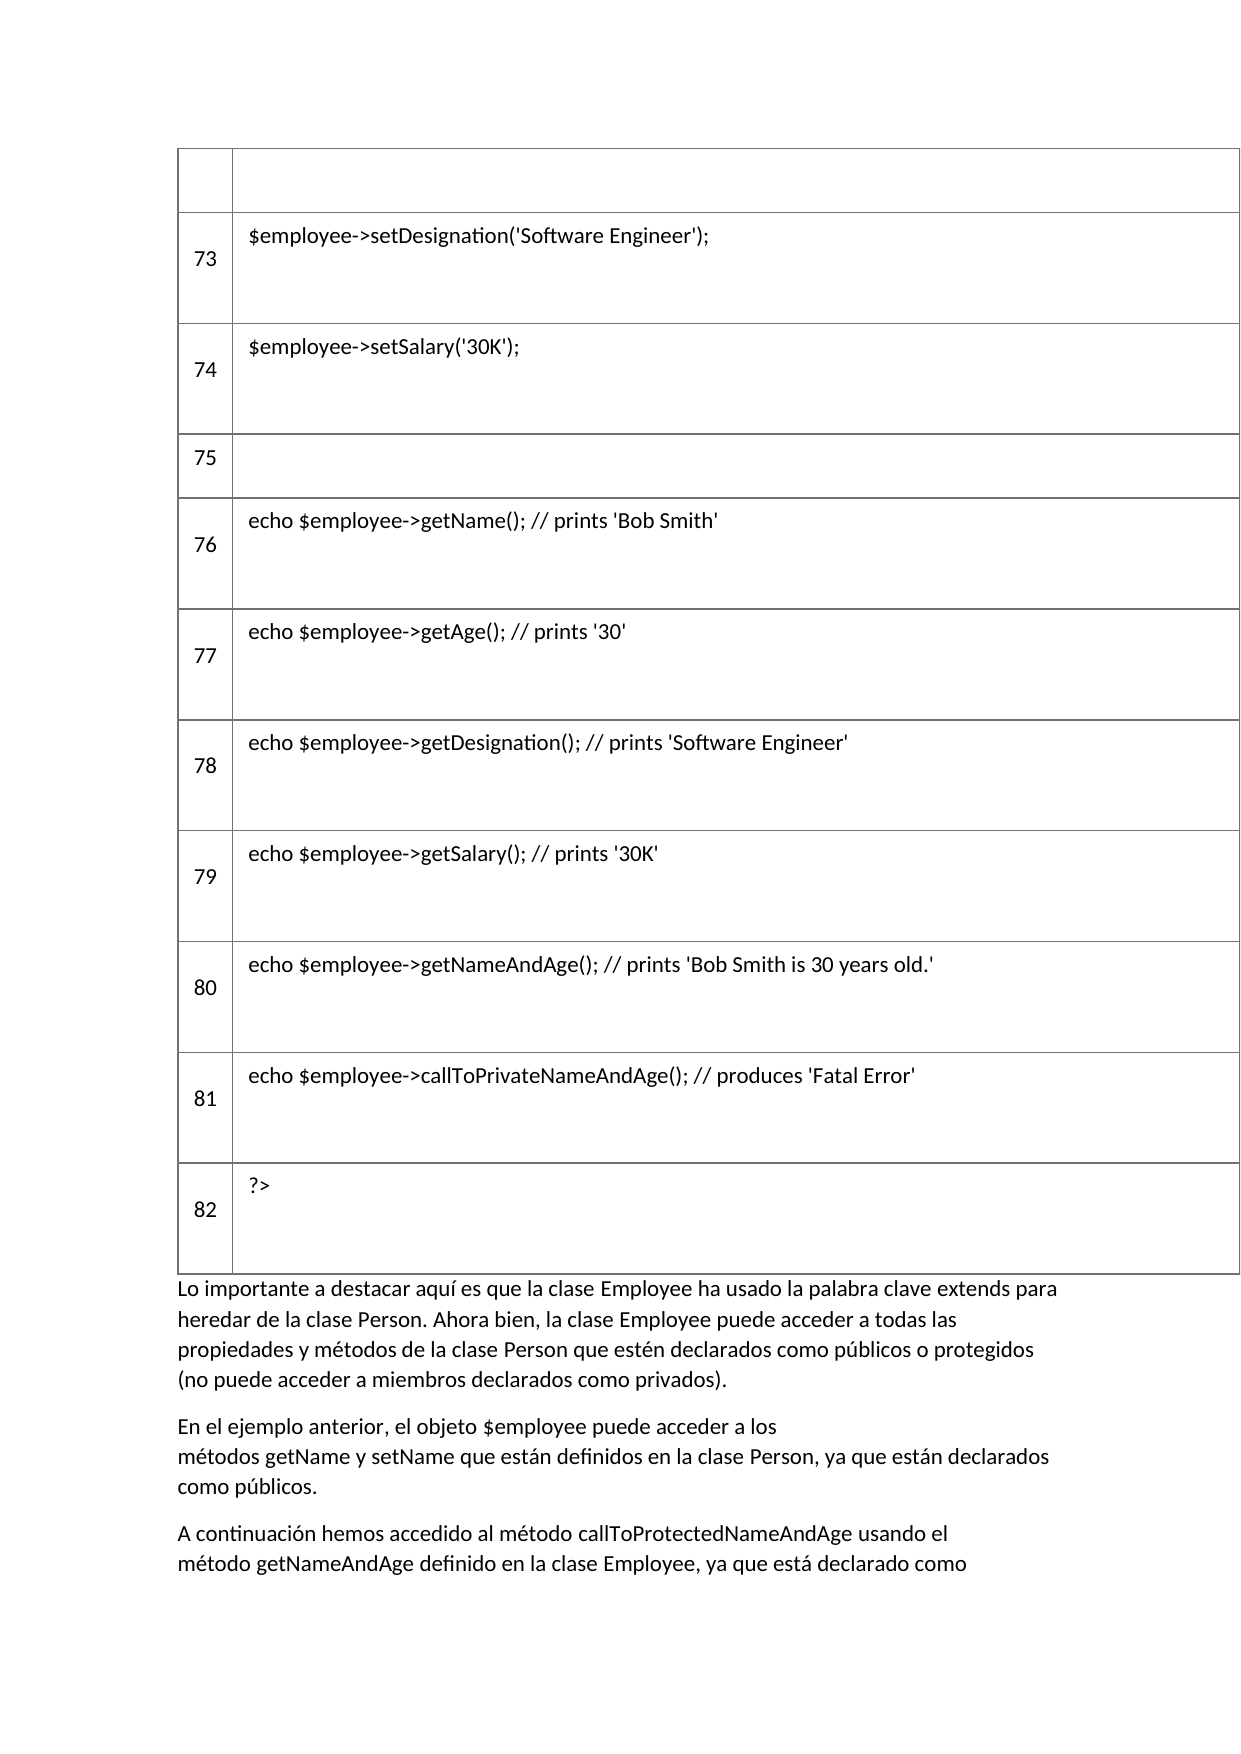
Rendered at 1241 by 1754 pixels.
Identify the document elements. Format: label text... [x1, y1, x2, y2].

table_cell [233, 149, 1239, 212]
table_cell [233, 435, 1239, 497]
table_cell ?> [233, 1164, 1239, 1273]
table_cell 76 [179, 499, 232, 608]
table_cell 74 [179, 324, 232, 433]
table_cell $employee->setDesignation('Software Engineer'); [233, 213, 1239, 322]
table_cell $employee->setSalary('30K'); [233, 324, 1239, 433]
table_cell echo $employee->getName(); // prints 'Bob Smith' [233, 499, 1239, 608]
text En el ejemplo anterior, el objeto $employee puede acceder a los métodos getName y setName que están definidos en la clase Person, ya que están declarados como públicos. [177, 1412, 1063, 1501]
table_cell echo $employee->getDesignation(); // prints 'Software Engineer' [233, 721, 1239, 830]
table_cell echo $employee->callToPrivateNameAndAge(); // produces 'Fatal Error' [233, 1053, 1239, 1162]
text Lo importante a destacar aquí es que la clase Employee ha usado la palabra clave extends para heredar de la clase Person. Ahora bien, la clase Employee puede acceder a todas las propiedades y métodos de la clase Person que estén declarados como públicos o protegidos (no puede acceder a miembros declarados como privados). [177, 1275, 1063, 1393]
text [177, 1519, 1063, 1578]
table_cell 77 [179, 610, 232, 719]
table_cell 81 [179, 1053, 232, 1162]
table_cell 72 [179, 149, 232, 212]
table_cell 78 [179, 721, 232, 830]
table_cell 75 [179, 435, 232, 497]
table_cell 82 [179, 1164, 232, 1273]
table_cell 80 [179, 942, 232, 1051]
table_cell 79 [179, 831, 232, 941]
table_cell echo $employee->getAge(); // prints '30' [233, 610, 1239, 719]
table_cell 73 [179, 213, 232, 322]
table_cell echo $employee->getSalary(); // prints '30K' [233, 831, 1239, 941]
table_cell echo $employee->getNameAndAge(); // prints 'Bob Smith is 30 years old.' [233, 942, 1239, 1051]
